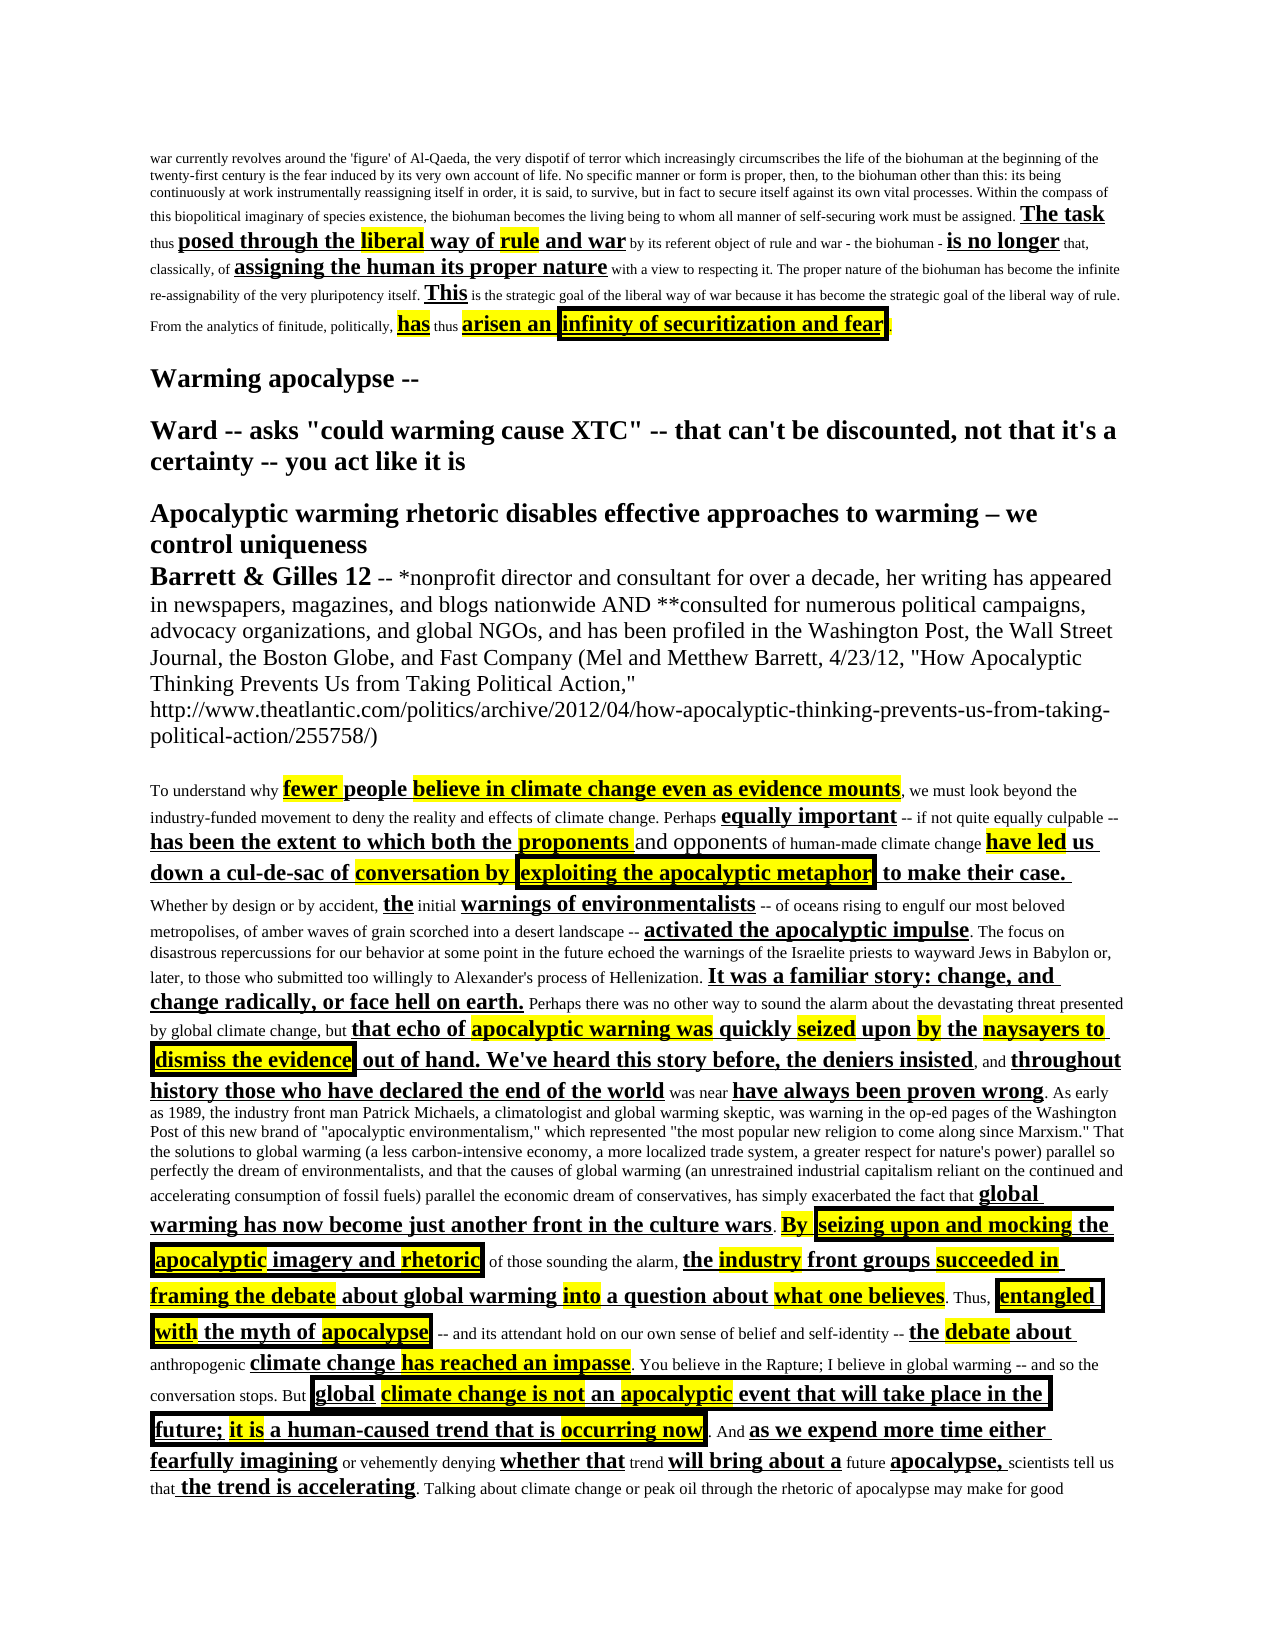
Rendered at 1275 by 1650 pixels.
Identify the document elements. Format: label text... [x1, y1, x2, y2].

subtitle Warming apocalypse -- [150, 362, 1125, 393]
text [150, 775, 1125, 1499]
text Barrett & Gilles 12 -- *nonprofit director and consultant for over a decade, her writing has appeared in newspapers, magazines, and blogs nationwide AND **consulted for numerous political campaigns, advocacy organizations, and global NGOs, and has been profiled in the Washington Post, the Wall Street Journal, the Boston Globe, and Fast Company (Mel and Metthew Barrett, 4/23/12, "How Apocalyptic Thinking Prevents Us from Taking Political Action," http://www.theatlantic.com/politics/archive/2012/04/how-apocalyptic-thinking-prevents-us-from-taking-political-action/255758/) [150, 560, 1125, 749]
subtitle Apocalyptic warming rhetoric disables effective approaches to warming – we control uniqueness [150, 497, 1125, 560]
subtitle Ward -- asks "could warming cause XTC" -- that can't be discounted, not that it's a certainty -- you act like it is [150, 414, 1125, 477]
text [150, 150, 1125, 341]
